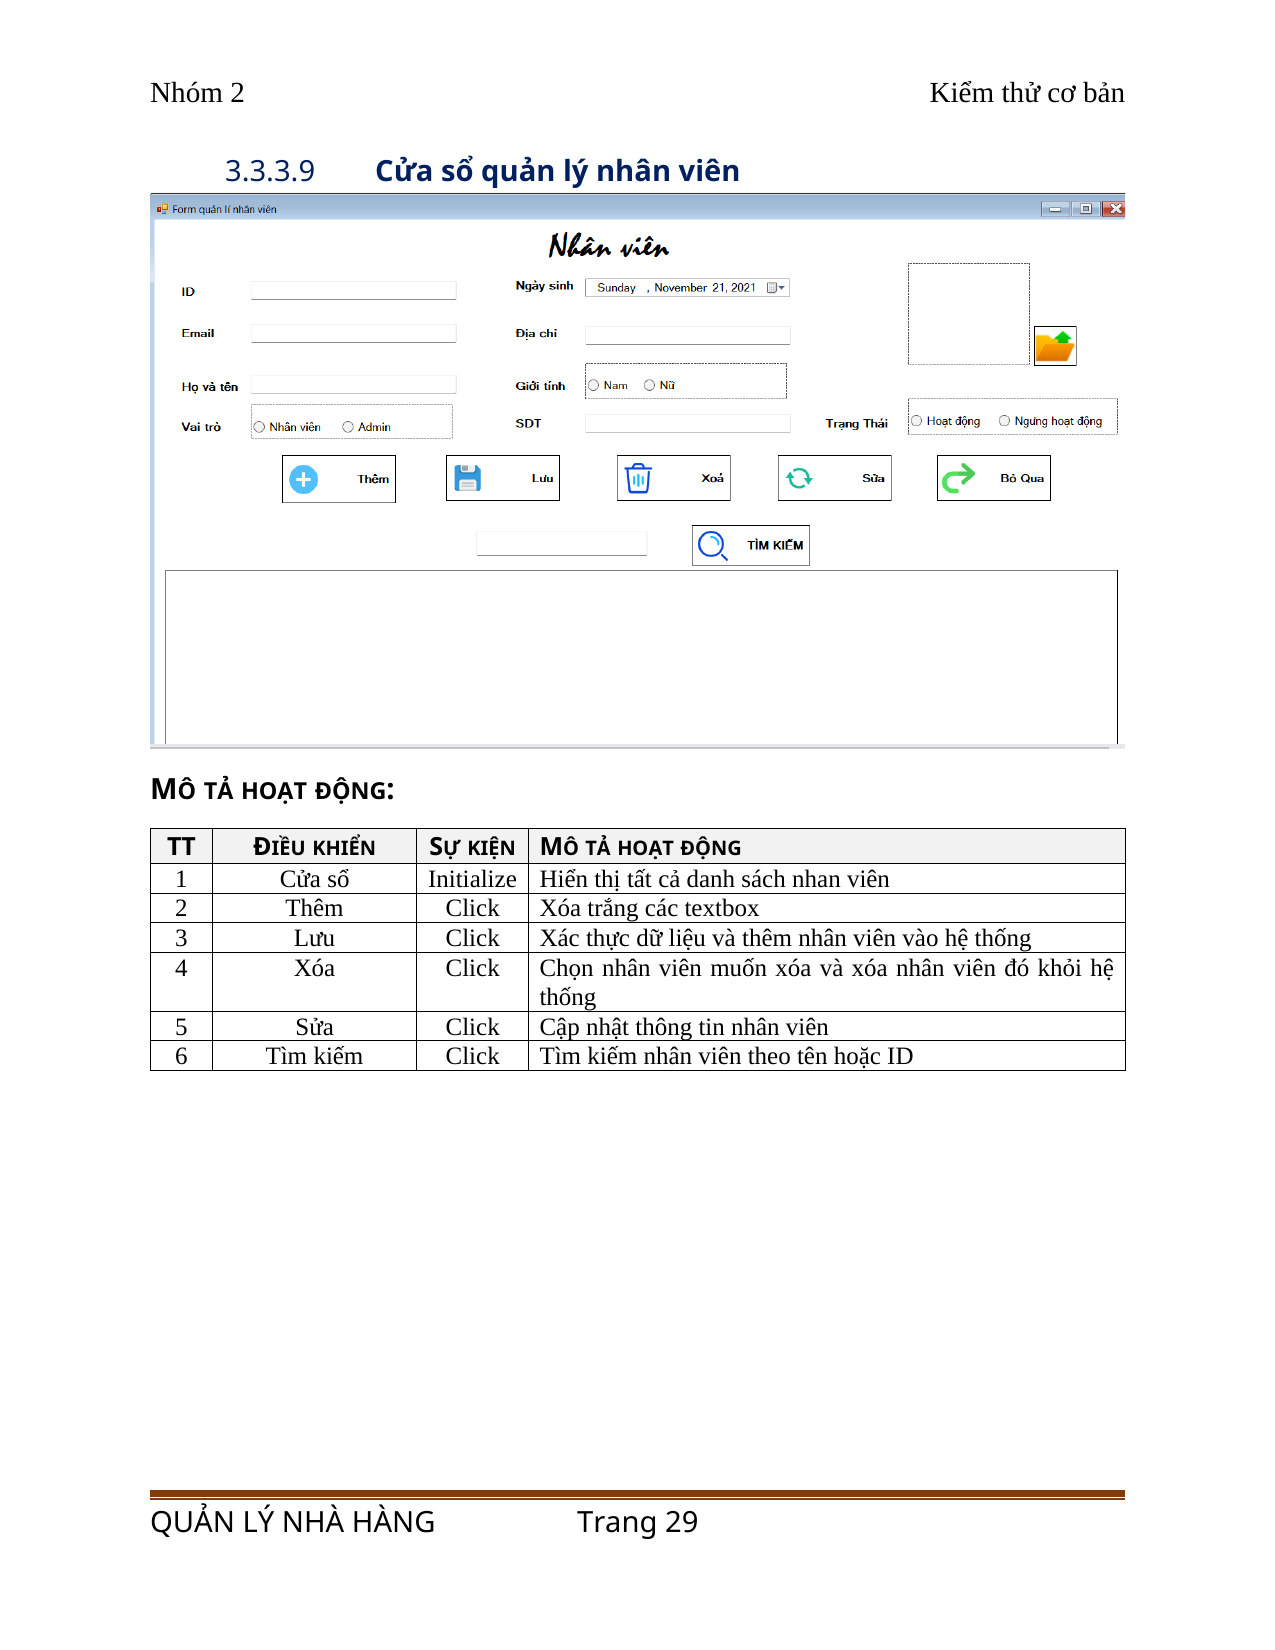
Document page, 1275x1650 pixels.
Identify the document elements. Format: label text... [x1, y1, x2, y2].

table_cell Thêm [213, 894, 416, 922]
table_cell Click [417, 894, 528, 922]
table_cell 6 [151, 1041, 212, 1070]
text Mô tả hoạt động: [150, 768, 1125, 808]
table_cell Click [417, 923, 528, 952]
table_cell Cửa sổ [213, 864, 416, 892]
table_cell Sửa [213, 1012, 416, 1040]
subtitle Cửa sổ quản lý nhân viên [225, 150, 1125, 190]
table_header Mô tả hoạt động [529, 829, 1125, 863]
table_cell Click [417, 953, 528, 1011]
table_cell Xác thực dữ liệu và thêm nhân viên vào hệ thống [529, 923, 1125, 952]
table_cell 2 [151, 894, 212, 922]
table_cell 5 [151, 1012, 212, 1040]
table_cell Initialize [417, 864, 528, 892]
table_cell Cập nhật thông tin nhân viên [529, 1012, 1125, 1040]
table_cell 4 [151, 953, 212, 1011]
table_cell 1 [151, 864, 212, 892]
table_header Sự kiện [417, 829, 528, 863]
table_cell Hiển thị tất cả danh sách nhan viên [529, 864, 1125, 892]
table_cell Tìm kiếm [213, 1041, 416, 1070]
table_cell Lưu [213, 923, 416, 952]
picture [150, 192, 1125, 749]
table_cell Click [417, 1041, 528, 1070]
table_cell Xóa trắng các textbox [529, 894, 1125, 922]
table_cell Click [417, 1012, 528, 1040]
table_cell 3 [151, 923, 212, 952]
table_cell Xóa [213, 953, 416, 1011]
table_cell Chọn nhân viên muốn xóa và xóa nhân viên đó khỏi hệ thống [529, 953, 1125, 1011]
table_cell Tìm kiếm nhân viên theo tên hoặc ID [529, 1041, 1125, 1070]
table_header Điều khiển [213, 829, 416, 863]
table_header TT [151, 829, 212, 863]
